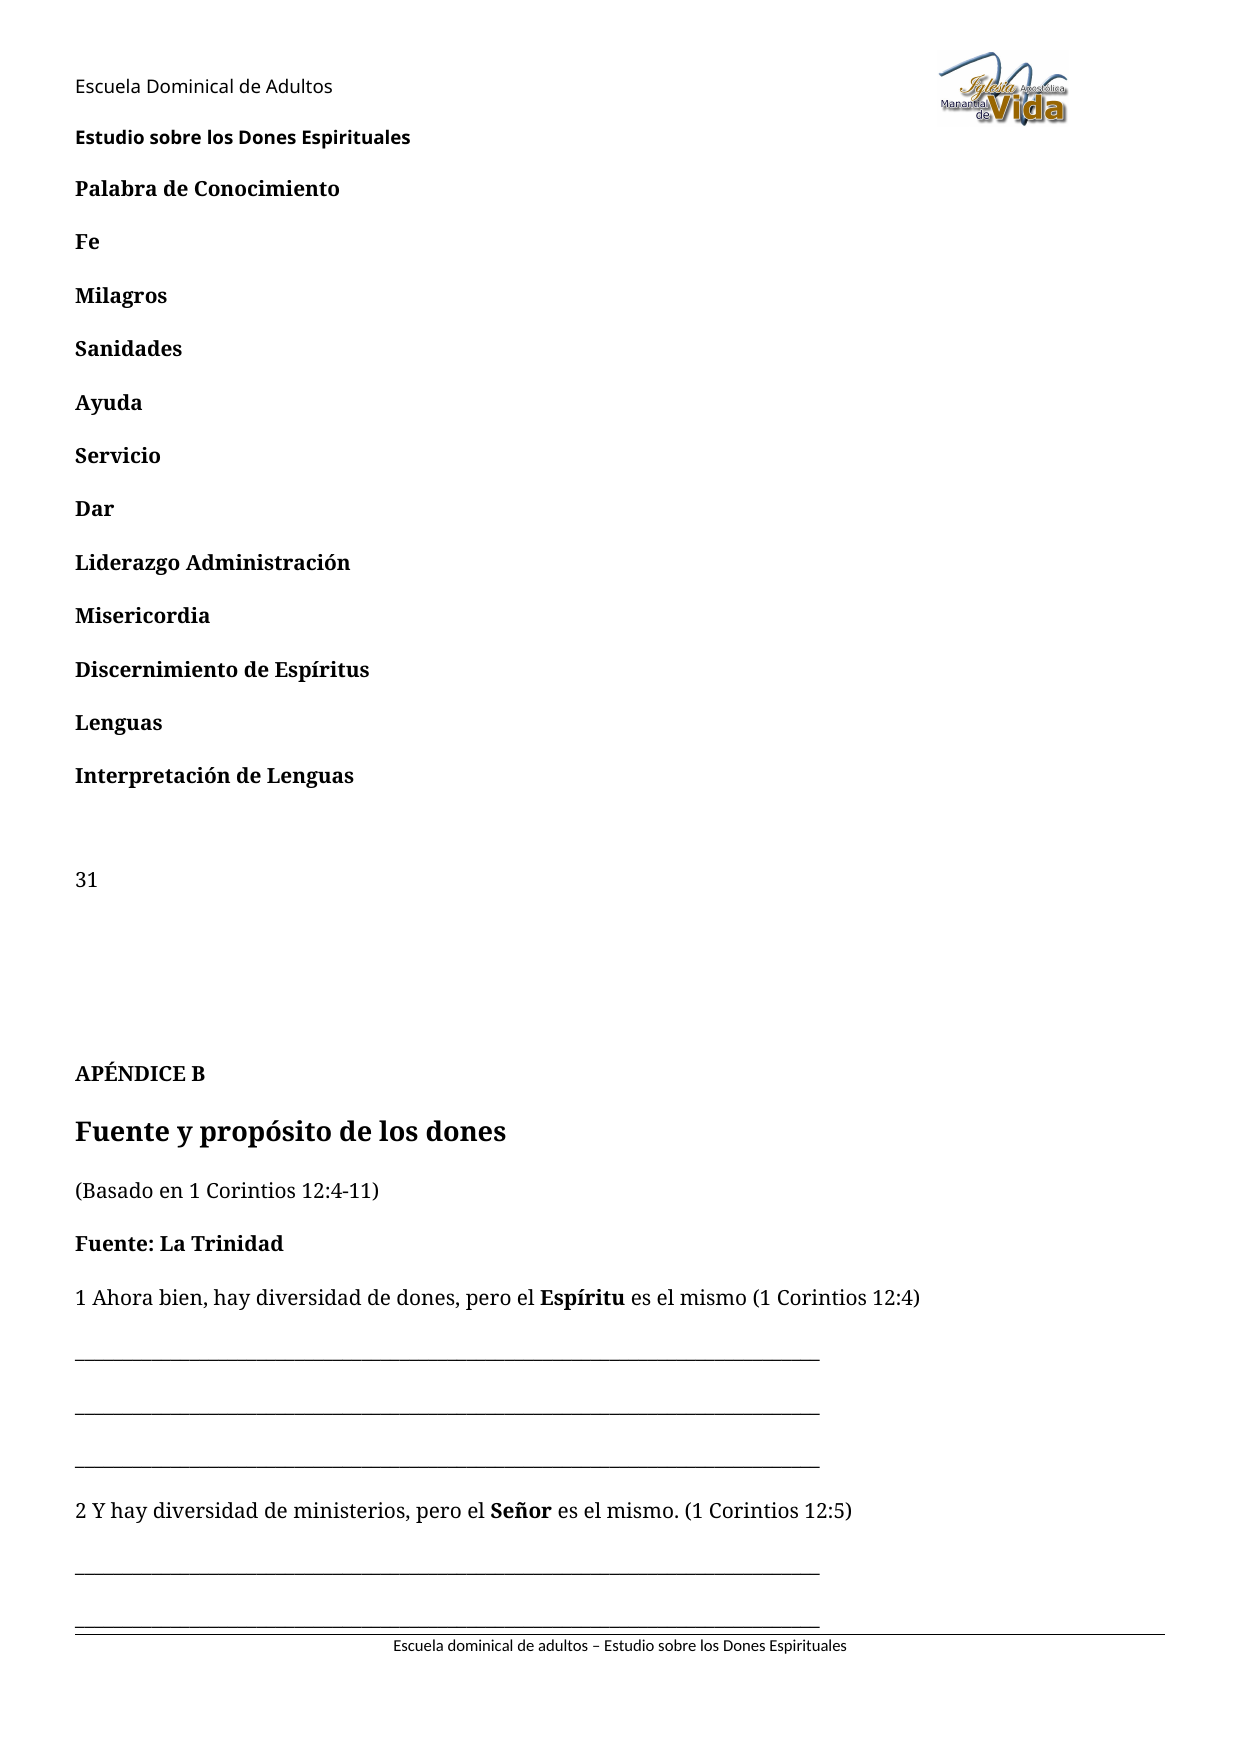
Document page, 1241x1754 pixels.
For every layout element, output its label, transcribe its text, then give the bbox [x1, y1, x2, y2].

text Milagros [75, 281, 1165, 309]
text ______________________________________________________________________________ [75, 1443, 1165, 1472]
text Lenguas [75, 708, 1165, 737]
text 2 Y hay diversidad de ministerios, pero el Señor es el mismo. (1 Corintios 12:5) [75, 1497, 1165, 1525]
text Dar [75, 494, 1165, 523]
picture [937, 50, 1069, 127]
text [75, 1603, 1165, 1632]
text Ayuda [75, 388, 1165, 416]
text 1 Ahora bien, hay diversidad de dones, pero el Espíritu es el mismo (1 Corintios 12:4) [75, 1283, 1165, 1311]
text Discernimiento de Espíritus [75, 655, 1165, 683]
text ______________________________________________________________________________ [75, 1390, 1165, 1418]
text Servicio [75, 441, 1165, 469]
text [75, 1550, 1165, 1578]
text ______________________________________________________________________________ [75, 1336, 1165, 1365]
text Fuente y propósito de los dones [75, 1113, 1165, 1149]
text Interpretación de Lenguas [75, 762, 1165, 790]
text Liderazgo Administración [75, 548, 1165, 576]
text Sanidades [75, 334, 1165, 363]
text Palabra de Conocimiento [75, 174, 1165, 202]
text (Basado en 1 Corintios 12:4-11) [75, 1176, 1165, 1204]
text Fe [75, 227, 1165, 256]
text Fuente: La Trinidad [75, 1229, 1165, 1258]
text 31 [75, 865, 1165, 894]
text APÉNDICE B [75, 1059, 1165, 1088]
text Misericordia [75, 601, 1165, 630]
